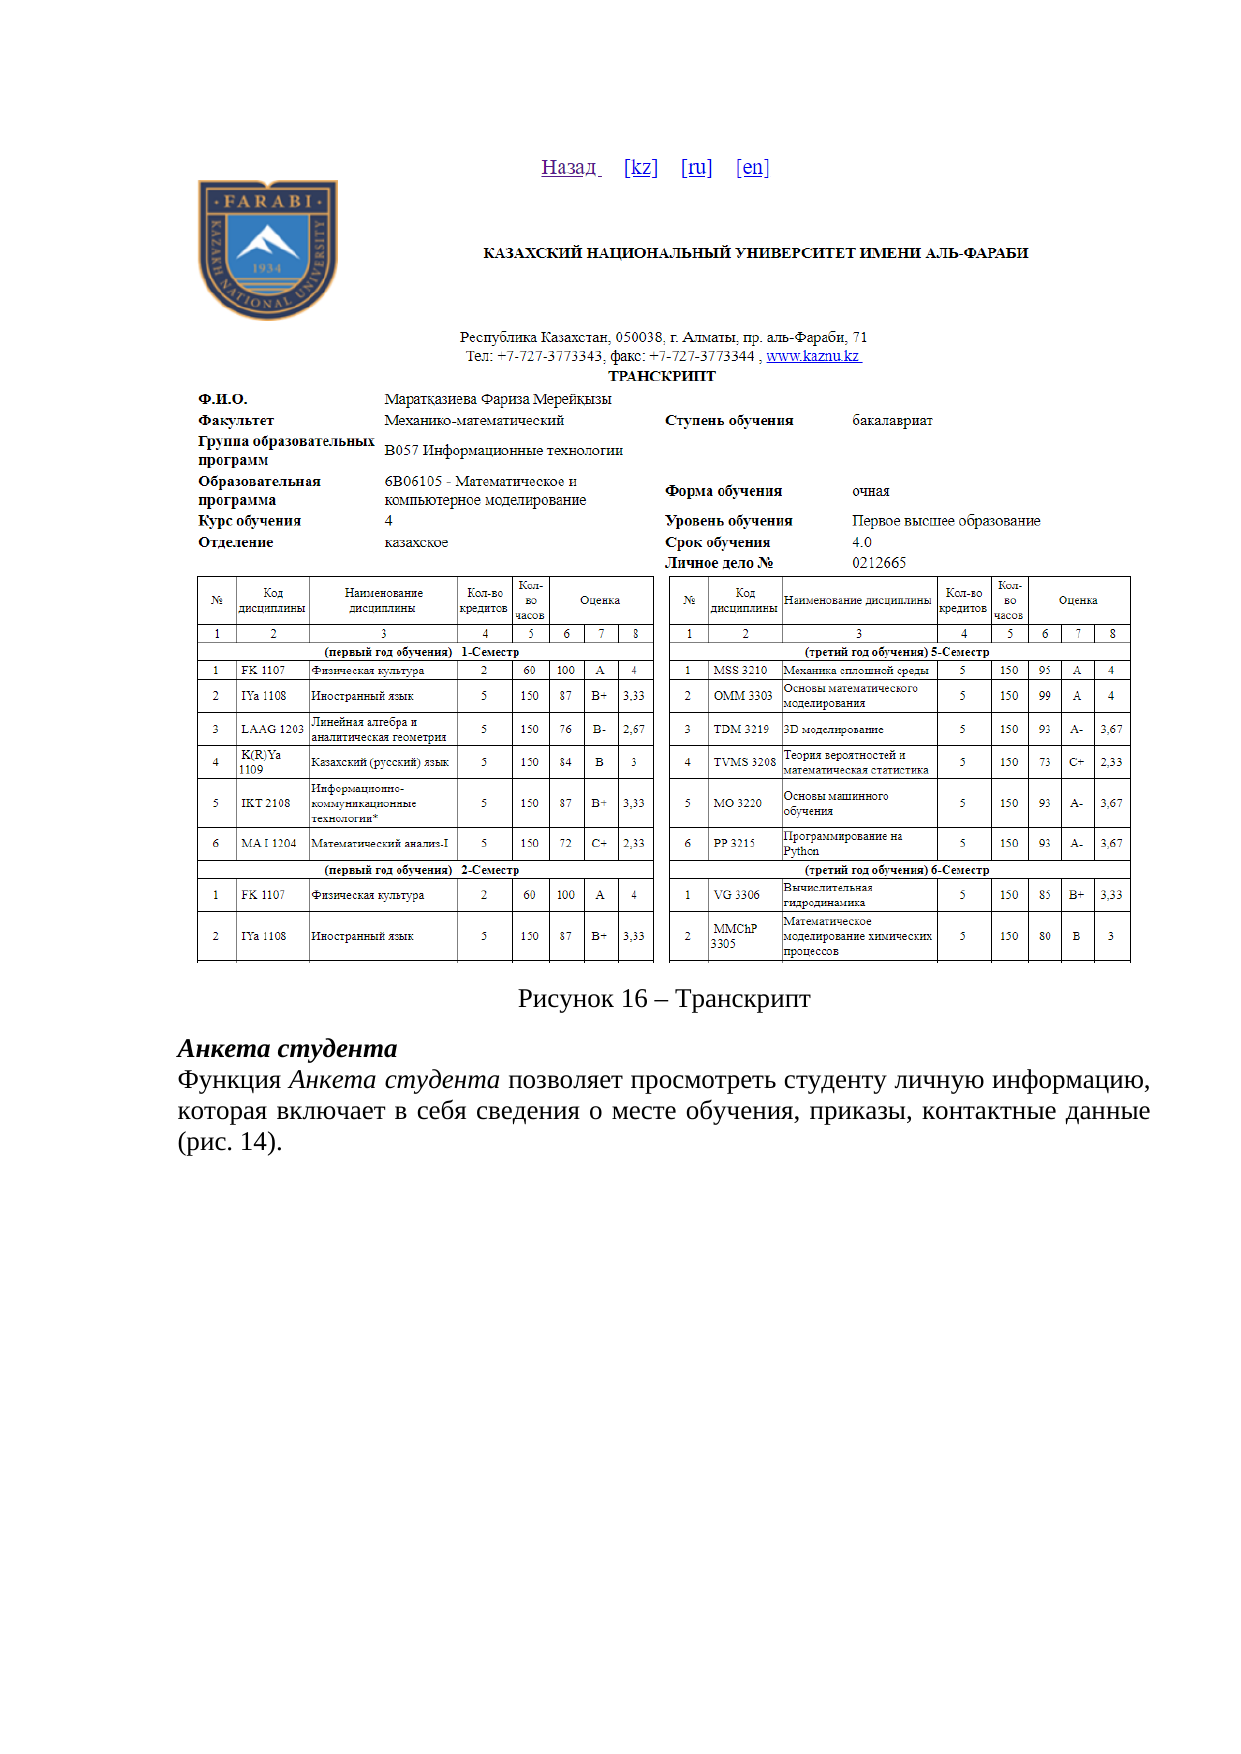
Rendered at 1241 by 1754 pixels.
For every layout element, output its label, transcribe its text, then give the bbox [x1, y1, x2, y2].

text Функция Анкета студента позволяет просмотреть студенту личную информацию, которая включает в себя сведения о месте обучения, приказы, контактные данные (рис. 14). [177, 1063, 1152, 1157]
picture [177, 118, 1152, 963]
text Анкета студента [177, 1032, 1152, 1063]
text Рисунок 16 – Транскрипт [177, 982, 1152, 1013]
